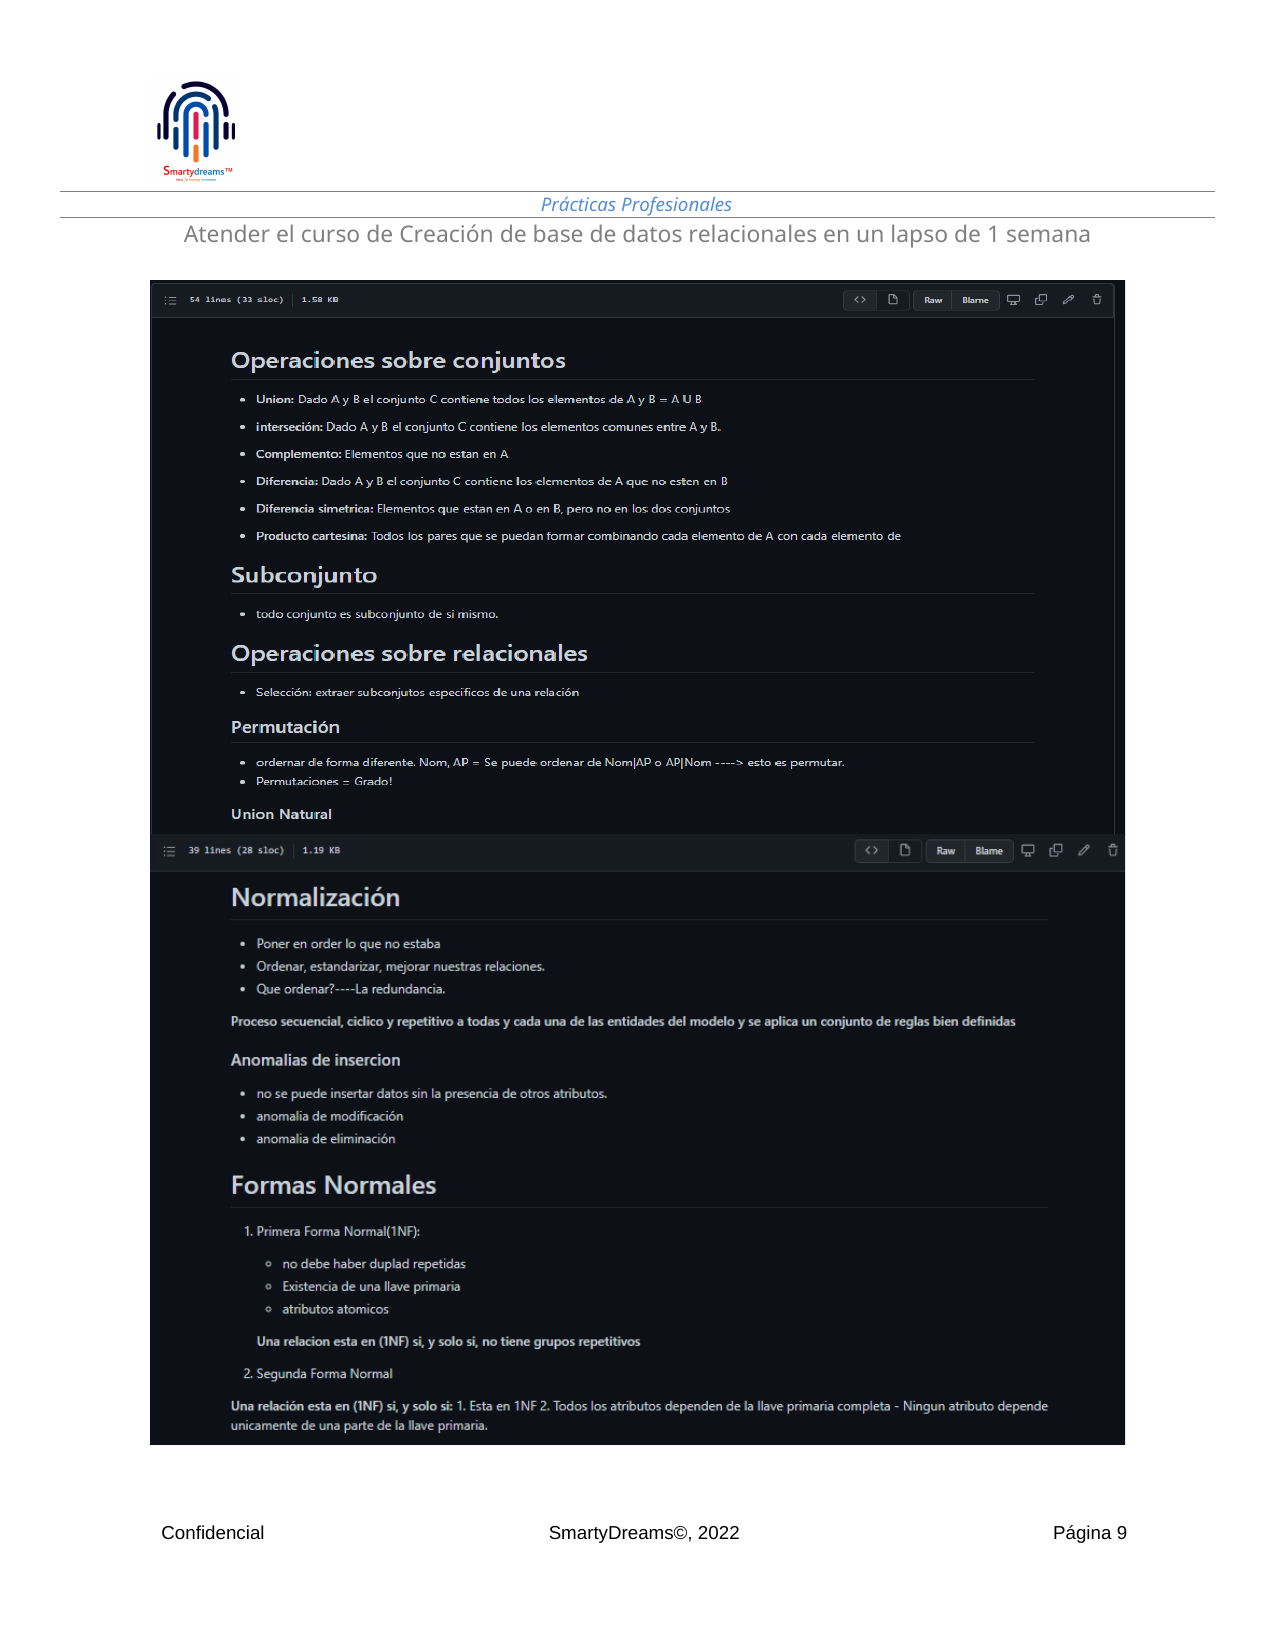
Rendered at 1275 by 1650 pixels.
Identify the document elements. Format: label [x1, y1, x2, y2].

picture [150, 280, 1125, 1445]
picture [150, 75, 241, 186]
